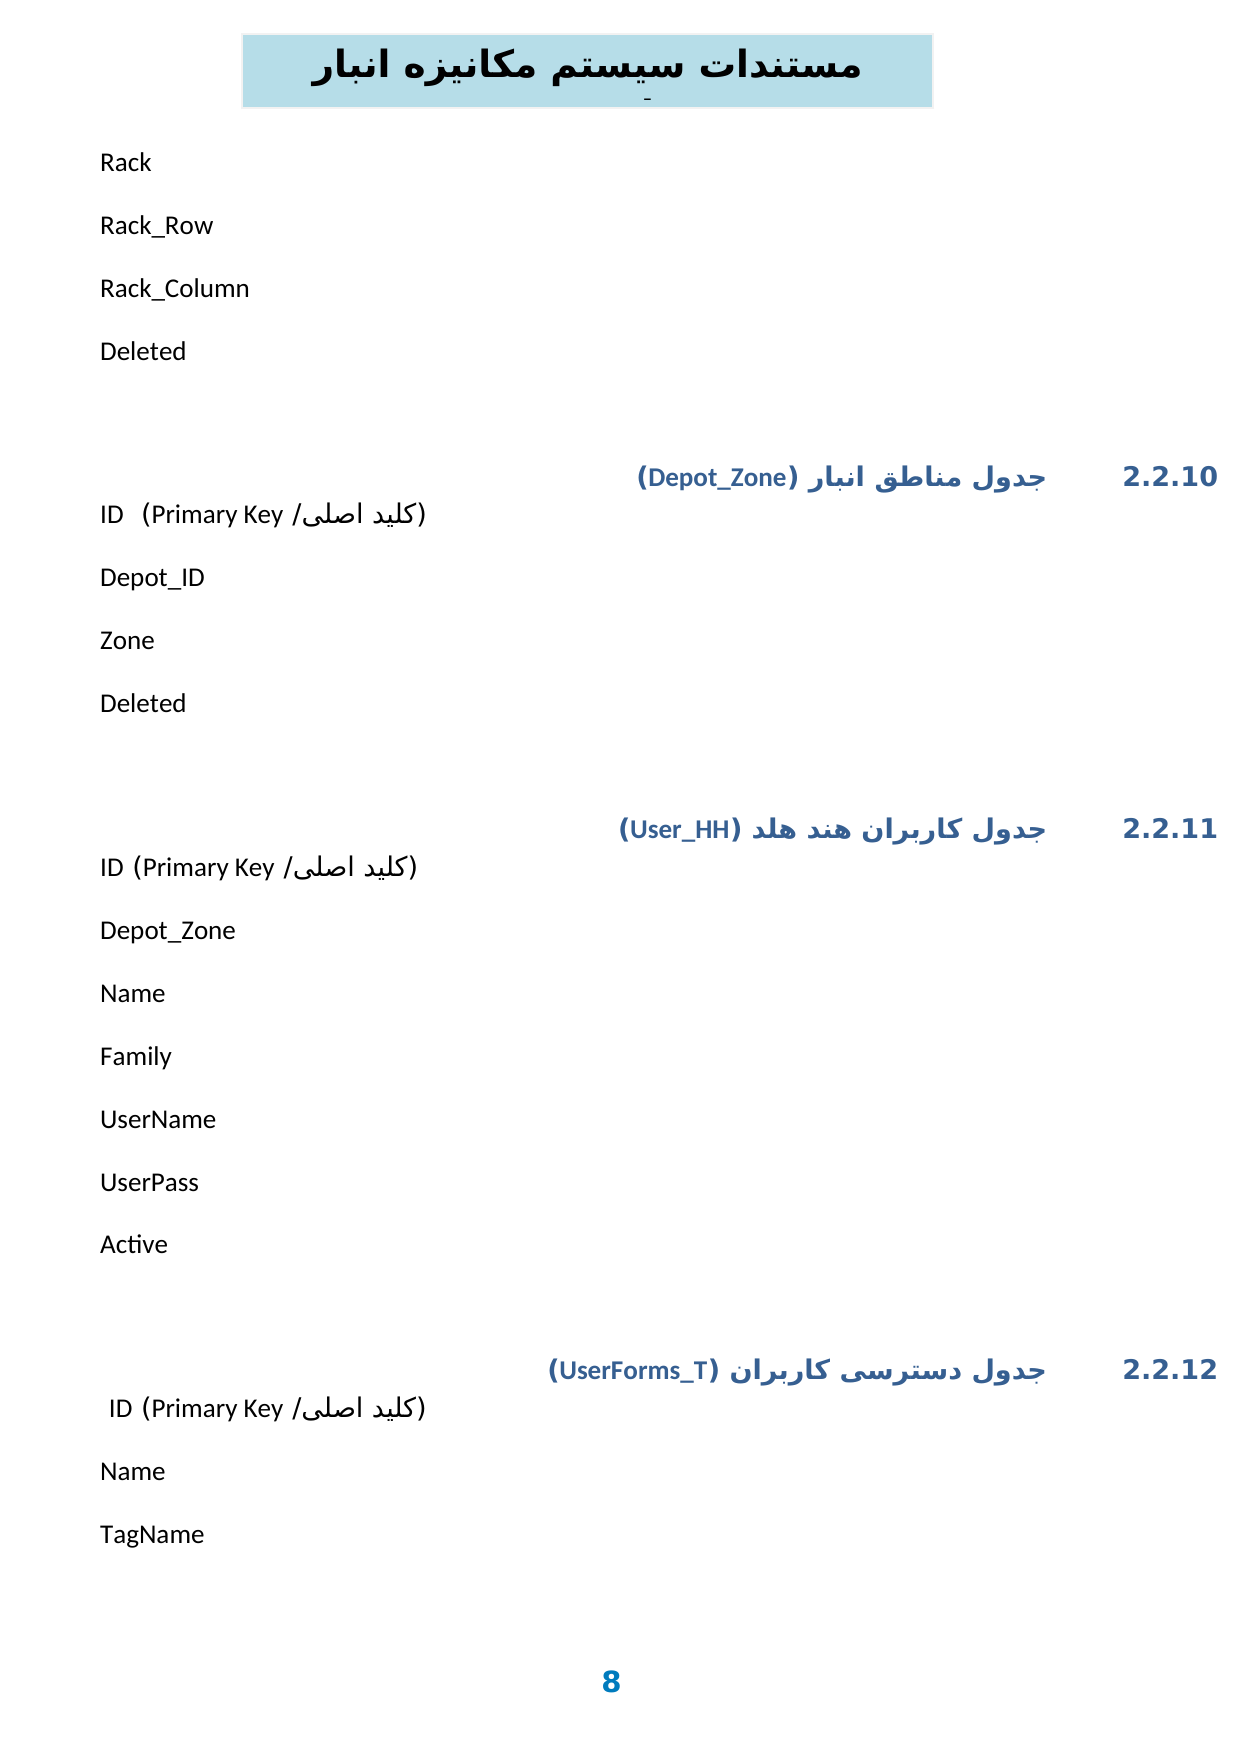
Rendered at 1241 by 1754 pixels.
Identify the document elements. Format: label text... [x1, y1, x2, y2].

subtitle جدول مناطق انبار (Depot_Zone) [100, 460, 1122, 493]
text (کلید اصلی/ Primary Key) ID [100, 850, 1122, 883]
text Zone [100, 623, 1122, 657]
text Depot_Zone [100, 913, 1122, 946]
text UserName [100, 1102, 1122, 1135]
text Deleted [100, 334, 1122, 367]
text Family [100, 1039, 1122, 1072]
text UserPass [100, 1165, 1122, 1198]
text (کلید اصلی/ Primary Key) ID [100, 498, 1122, 531]
text Deleted [100, 686, 1122, 719]
subtitle جدول دسترسی کاربران (UserForms_T) [100, 1353, 1122, 1387]
text (کلید اصلی/ Primary Key) ID [100, 1391, 1122, 1424]
text TagName [100, 1517, 1122, 1550]
text Active [100, 1228, 1122, 1261]
text Name [100, 1454, 1122, 1487]
text Rack_Row [100, 208, 1122, 241]
text Name [100, 976, 1122, 1009]
text Rack [100, 145, 1122, 178]
subtitle جدول کاربران هند هلد (User_HH) [100, 812, 1122, 845]
text Rack_Column [100, 271, 1122, 304]
text Depot_ID [100, 561, 1122, 594]
